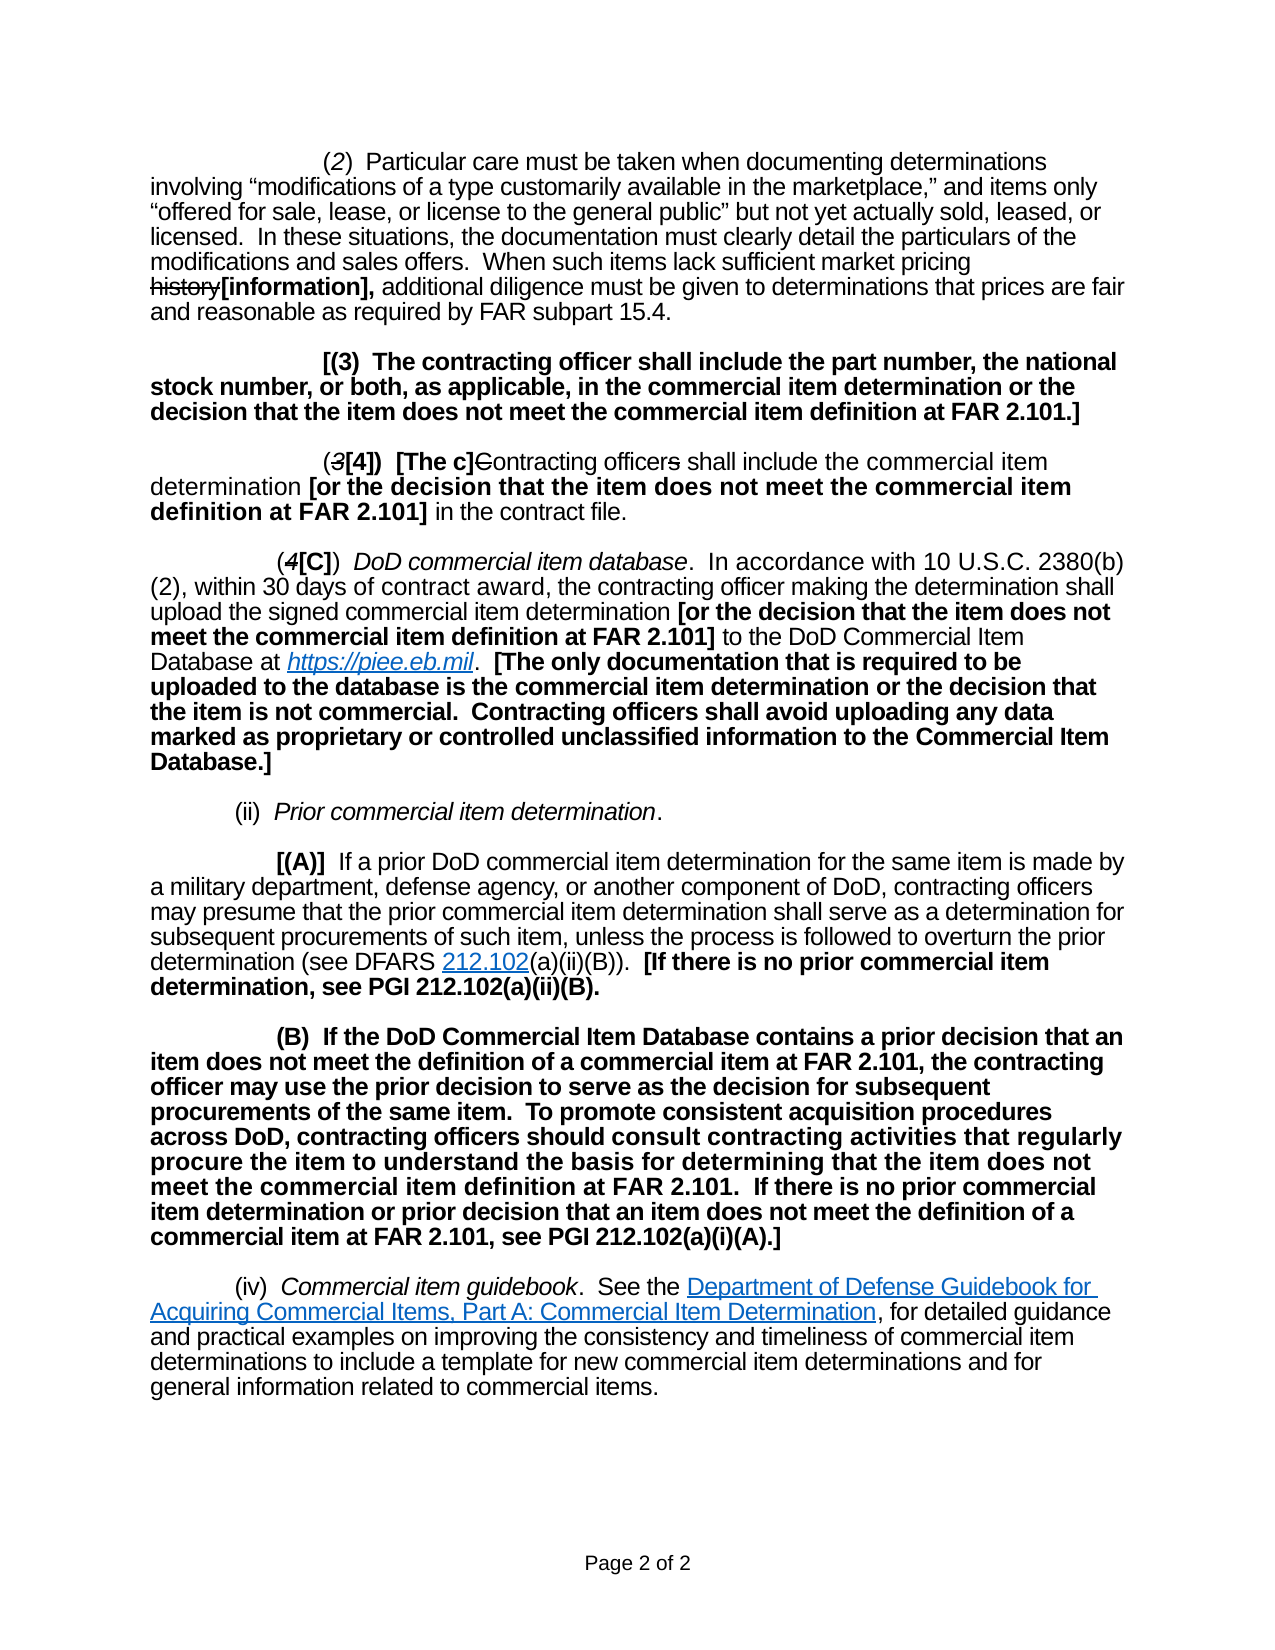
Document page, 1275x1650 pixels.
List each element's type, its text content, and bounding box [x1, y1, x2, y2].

text (4[C]) DoD commercial item database. In accordance with 10 U.S.C. 2380(b)(2), within 30 days of contract award, the contracting officer making the determination shall upload the signed commercial item determination [or the decision that the item does not meet the commercial item definition at FAR 2.101] to the DoD Commercial Item Database at https://piee.eb.mil. [The only documentation that is required to be uploaded to the database is the commercial item determination or the decision that the item is not commercial. Contracting officers shall avoid uploading any data marked as proprietary or controlled unclassified information to the Commercial Item Database.] [150, 550, 1125, 775]
text (iv) Commercial item guidebook. See the Department of Defense Guidebook for Acquiring Commercial Items, Part A: Commercial Item Determination, for detailed guidance and practical examples on improving the consistency and timeliness of commercial item determinations to include a template for new commercial item determinations and for general information related to commercial items. [150, 1275, 1125, 1400]
text (ii) Prior commercial item determination. [150, 800, 1125, 825]
text [(A)] If a prior DoD commercial item determination for the same item is made by a military department, defense agency, or another component of DoD, contracting officers may presume that the prior commercial item determination shall serve as a determination for subsequent procurements of such item, unless the process is followed to overturn the prior determination (see DFARS 212.102(a)(ii)(B)). [If there is no prior commercial item determination, see PGI 212.102(a)(ii)(B). [150, 850, 1125, 1000]
text (2) Particular care must be taken when documenting determinations involving “modifications of a type customarily available in the marketplace,” and items only “offered for sale, lease, or license to the general public” but not yet actually sold, leased, or licensed. In these situations, the documentation must clearly detail the particulars of the modifications and sales offers. When such items lack sufficient market pricing history[information], additional diligence must be given to determinations that prices are fair and reasonable as required by FAR subpart 15.4. [150, 150, 1125, 325]
text (B) If the DoD Commercial Item Database contains a prior decision that an item does not meet the definition of a commercial item at FAR 2.101, the contracting officer may use the prior decision to serve as the decision for subsequent procurements of the same item. To promote consistent acquisition procedures across DoD, contracting officers should consult contracting activities that regularly procure the item to understand the basis for determining that the item does not meet the commercial item definition at FAR 2.101. If there is no prior commercial item determination or prior decision that an item does not meet the definition of a commercial item at FAR 2.101, see PGI 212.102(a)(i)(A).] [150, 1025, 1125, 1250]
text [(3) The contracting officer shall include the part number, the national stock number, or both, as applicable, in the commercial item determination or the decision that the item does not meet the commercial item definition at FAR 2.101.] [150, 350, 1125, 425]
text (3[4]) [The c]Contracting officers shall include the commercial item determination [or the decision that the item does not meet the commercial item definition at FAR 2.101] in the contract file. [150, 450, 1125, 525]
